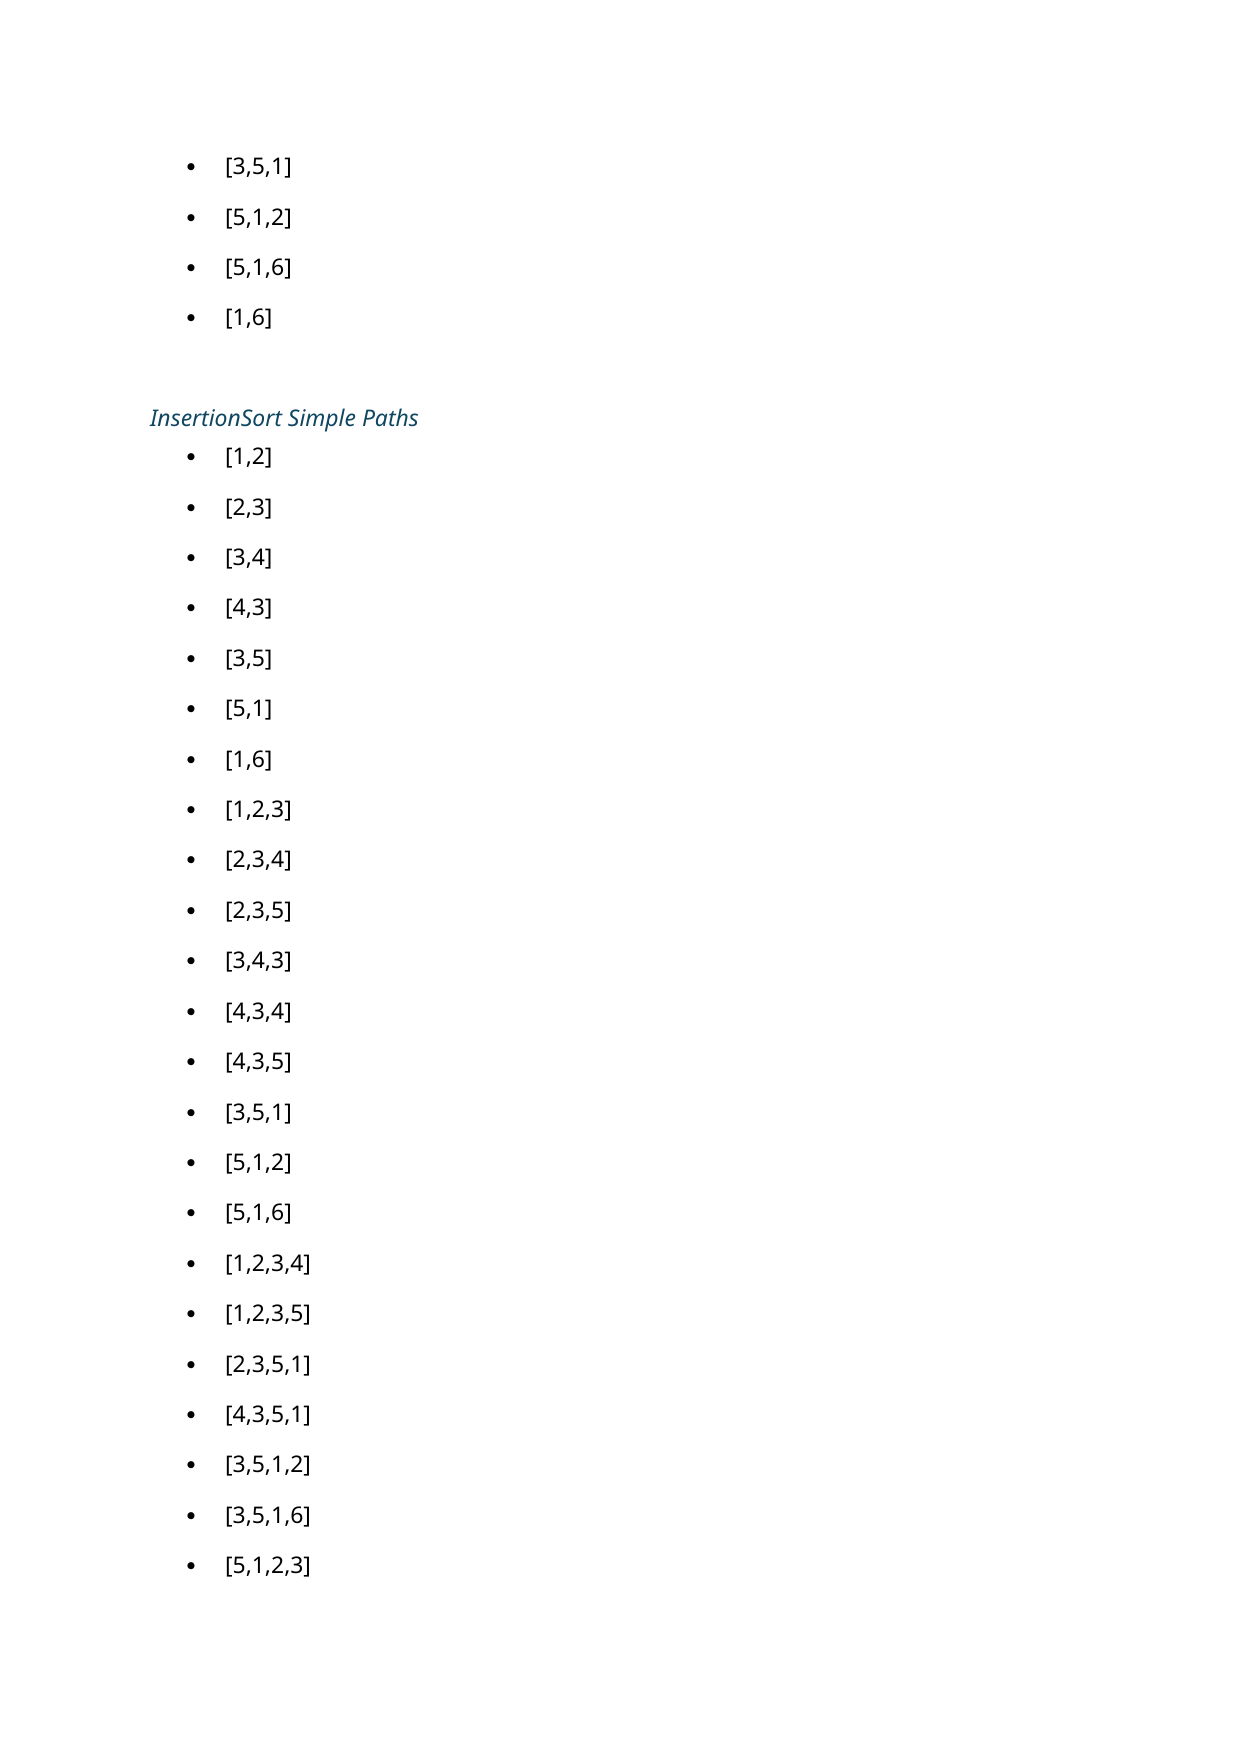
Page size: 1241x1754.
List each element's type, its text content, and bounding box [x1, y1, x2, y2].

list [1,6] [187, 301, 1090, 332]
list [3,5,1] [187, 150, 1090, 181]
list [3,5,1] [187, 1095, 1090, 1127]
list [5,1,2] [187, 1146, 1090, 1177]
list [1,2] [187, 440, 1090, 471]
list [3,4,3] [187, 944, 1090, 975]
list [5,1,6] [187, 251, 1090, 282]
list [1,2,3,4] [187, 1247, 1090, 1278]
subtitle InsertionSort Simple Paths [150, 402, 1090, 433]
list [3,4] [187, 541, 1090, 572]
list [3,5,1,6] [187, 1499, 1090, 1530]
list [5,1] [187, 692, 1090, 723]
list [2,3,5,1] [187, 1347, 1090, 1379]
list [3,5,1,2] [187, 1448, 1090, 1479]
list [4,3,5,1] [187, 1398, 1090, 1429]
list [4,3,5] [187, 1045, 1090, 1076]
list [5,1,6] [187, 1196, 1090, 1227]
list [1,2,3] [187, 793, 1090, 824]
list [4,3,4] [187, 994, 1090, 1026]
list [4,3] [187, 591, 1090, 622]
list [1,2,3,5] [187, 1297, 1090, 1328]
list [2,3,4] [187, 843, 1090, 874]
list [5,1,2] [187, 200, 1090, 232]
list [3,5] [187, 642, 1090, 673]
list [5,1,2,3] [187, 1549, 1090, 1580]
list [2,3] [187, 490, 1090, 522]
list [2,3,5] [187, 894, 1090, 925]
list [1,6] [187, 742, 1090, 774]
